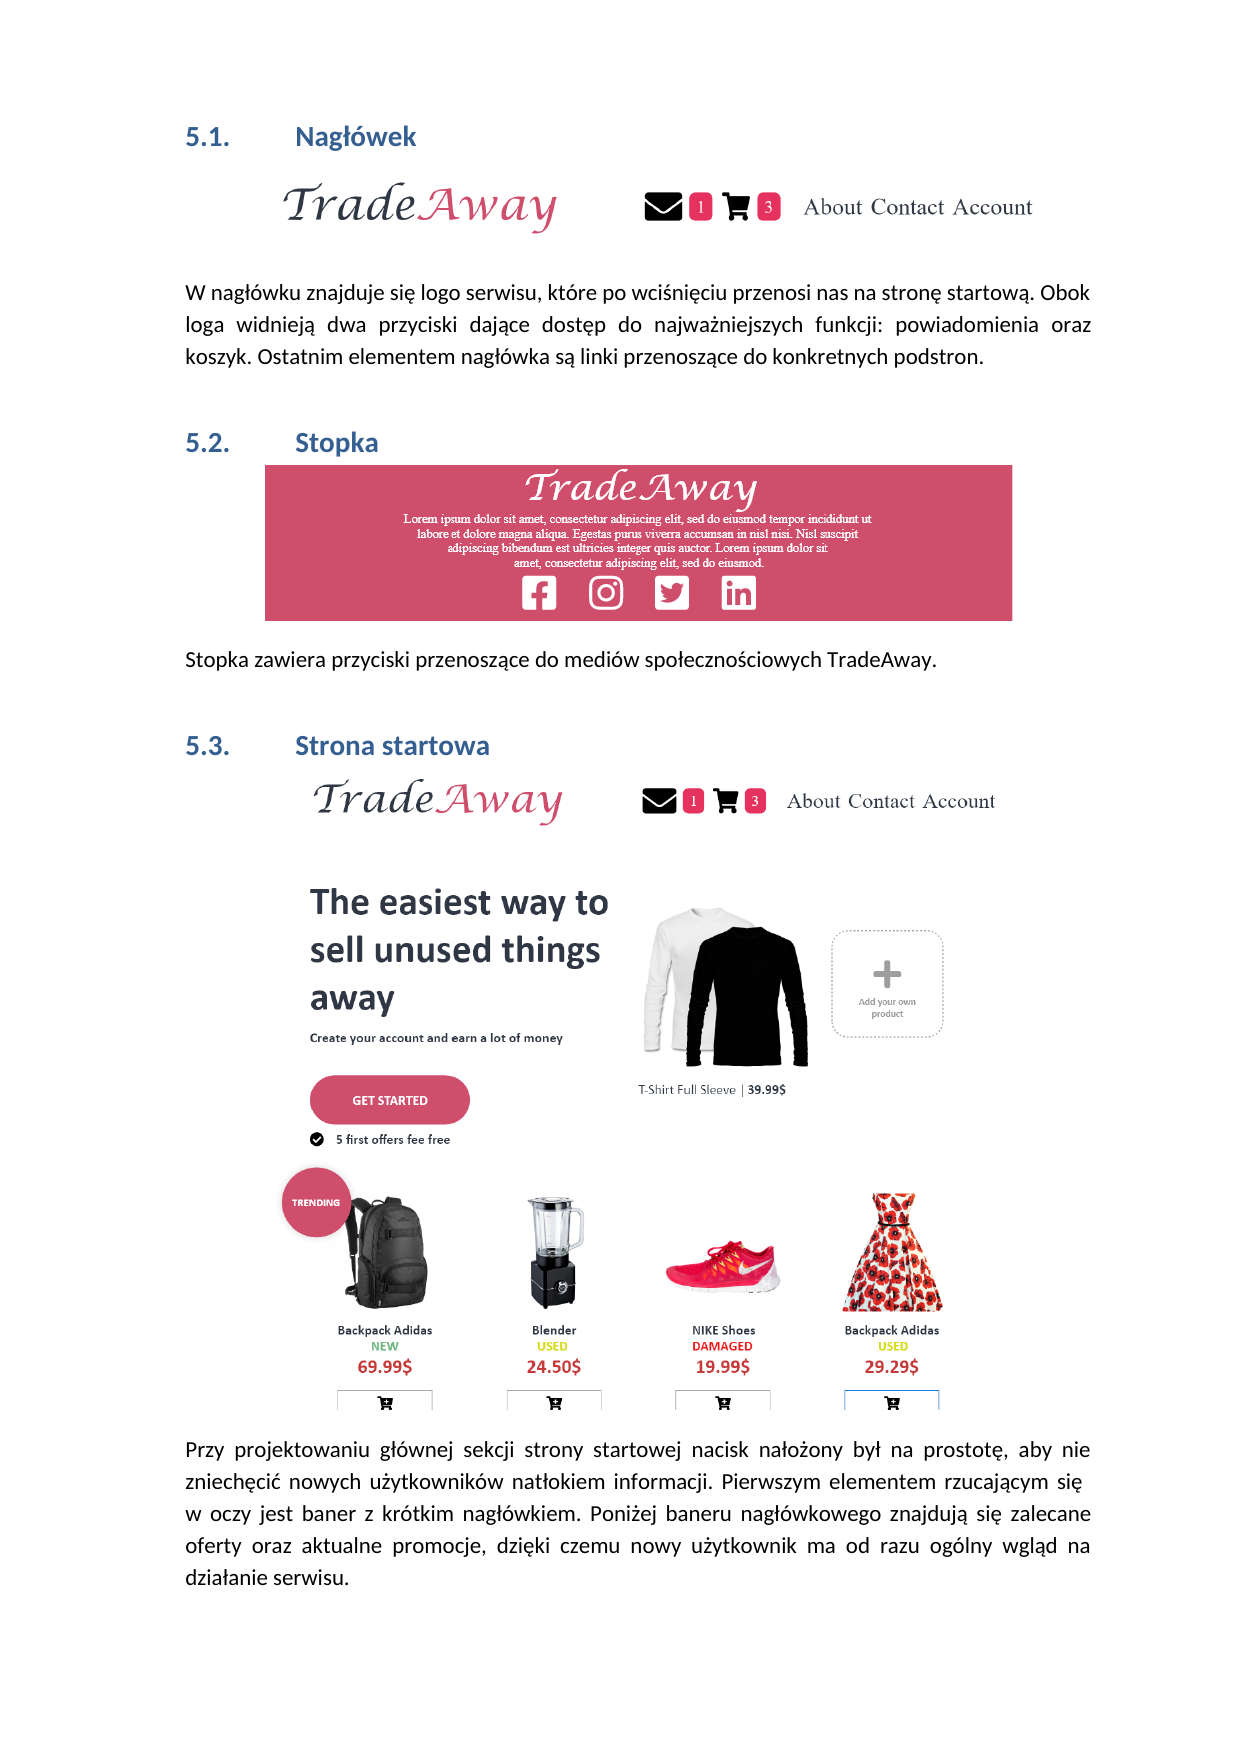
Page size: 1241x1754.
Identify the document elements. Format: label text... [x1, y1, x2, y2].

text Stopka zawiera przyciski przenoszące do mediów społecznościowych TradeAway. [185, 645, 1093, 673]
picture [228, 159, 1049, 253]
subtitle Strona startowa [185, 727, 1093, 763]
subtitle Nagłówek [185, 118, 1093, 154]
picture [266, 768, 1012, 1410]
subtitle Stopka [185, 424, 1093, 460]
text W nagłówku znajduje się logo serwisu, które po wciśnięciu przenosi nas na stronę startową. Obok loga widnieją dwa przyciski dające dostęp do najważniejszych funkcji: powiadomienia oraz koszyk. Ostatnim elementem nagłówka są linki przenoszące do konkretnych podstron. [185, 278, 1093, 370]
picture [265, 465, 1013, 621]
text Przy projektowaniu głównej sekcji strony startowej nacisk nałożony był na prostotę, aby nie zniechęcić nowych użytkowników natłokiem informacji. Pierwszym elementem rzucającym się w oczy jest baner z krótkim nagłówkiem. Poniżej baneru nagłówkowego znajdują się zalecane oferty oraz aktualne promocje, dzięki czemu nowy użytkownik ma od razu ogólny wgląd na działanie serwisu. [185, 1435, 1093, 1591]
